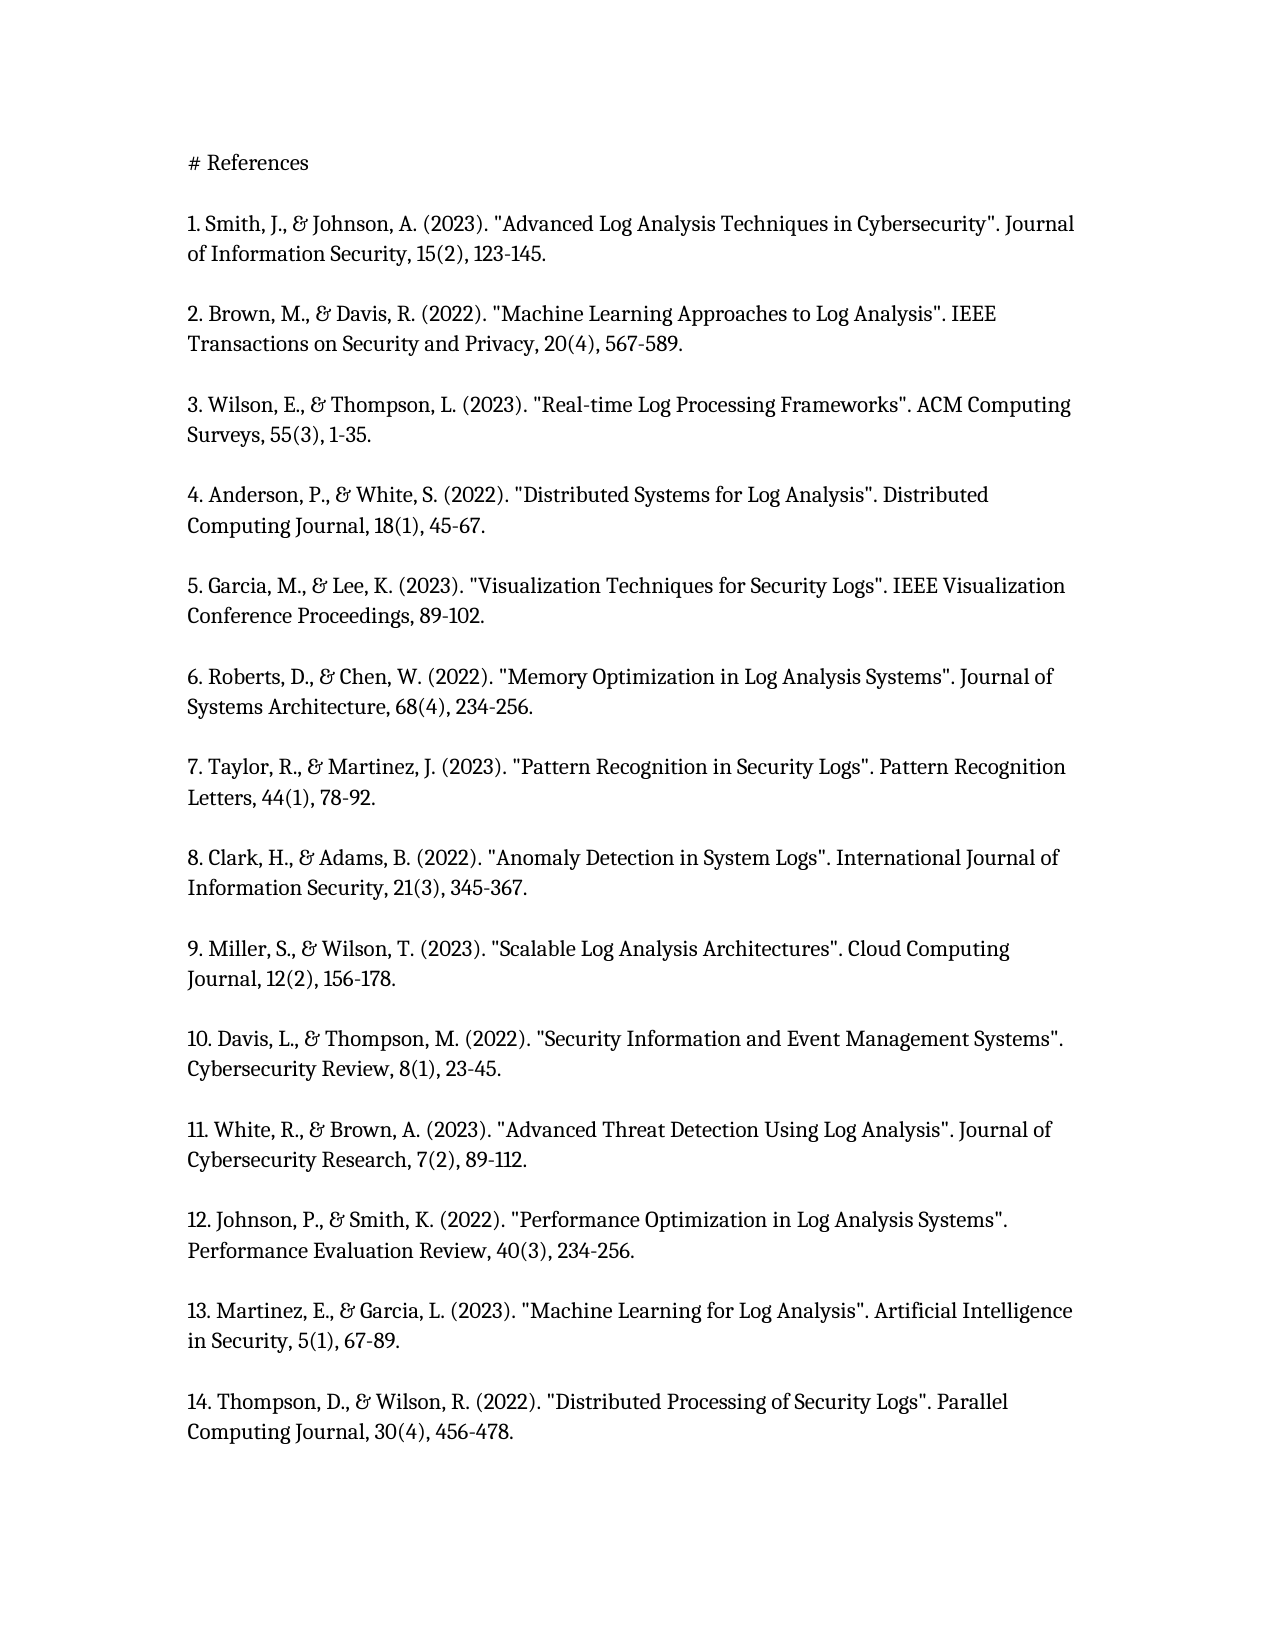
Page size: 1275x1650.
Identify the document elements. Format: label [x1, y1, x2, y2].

text [187, 150, 1087, 1475]
